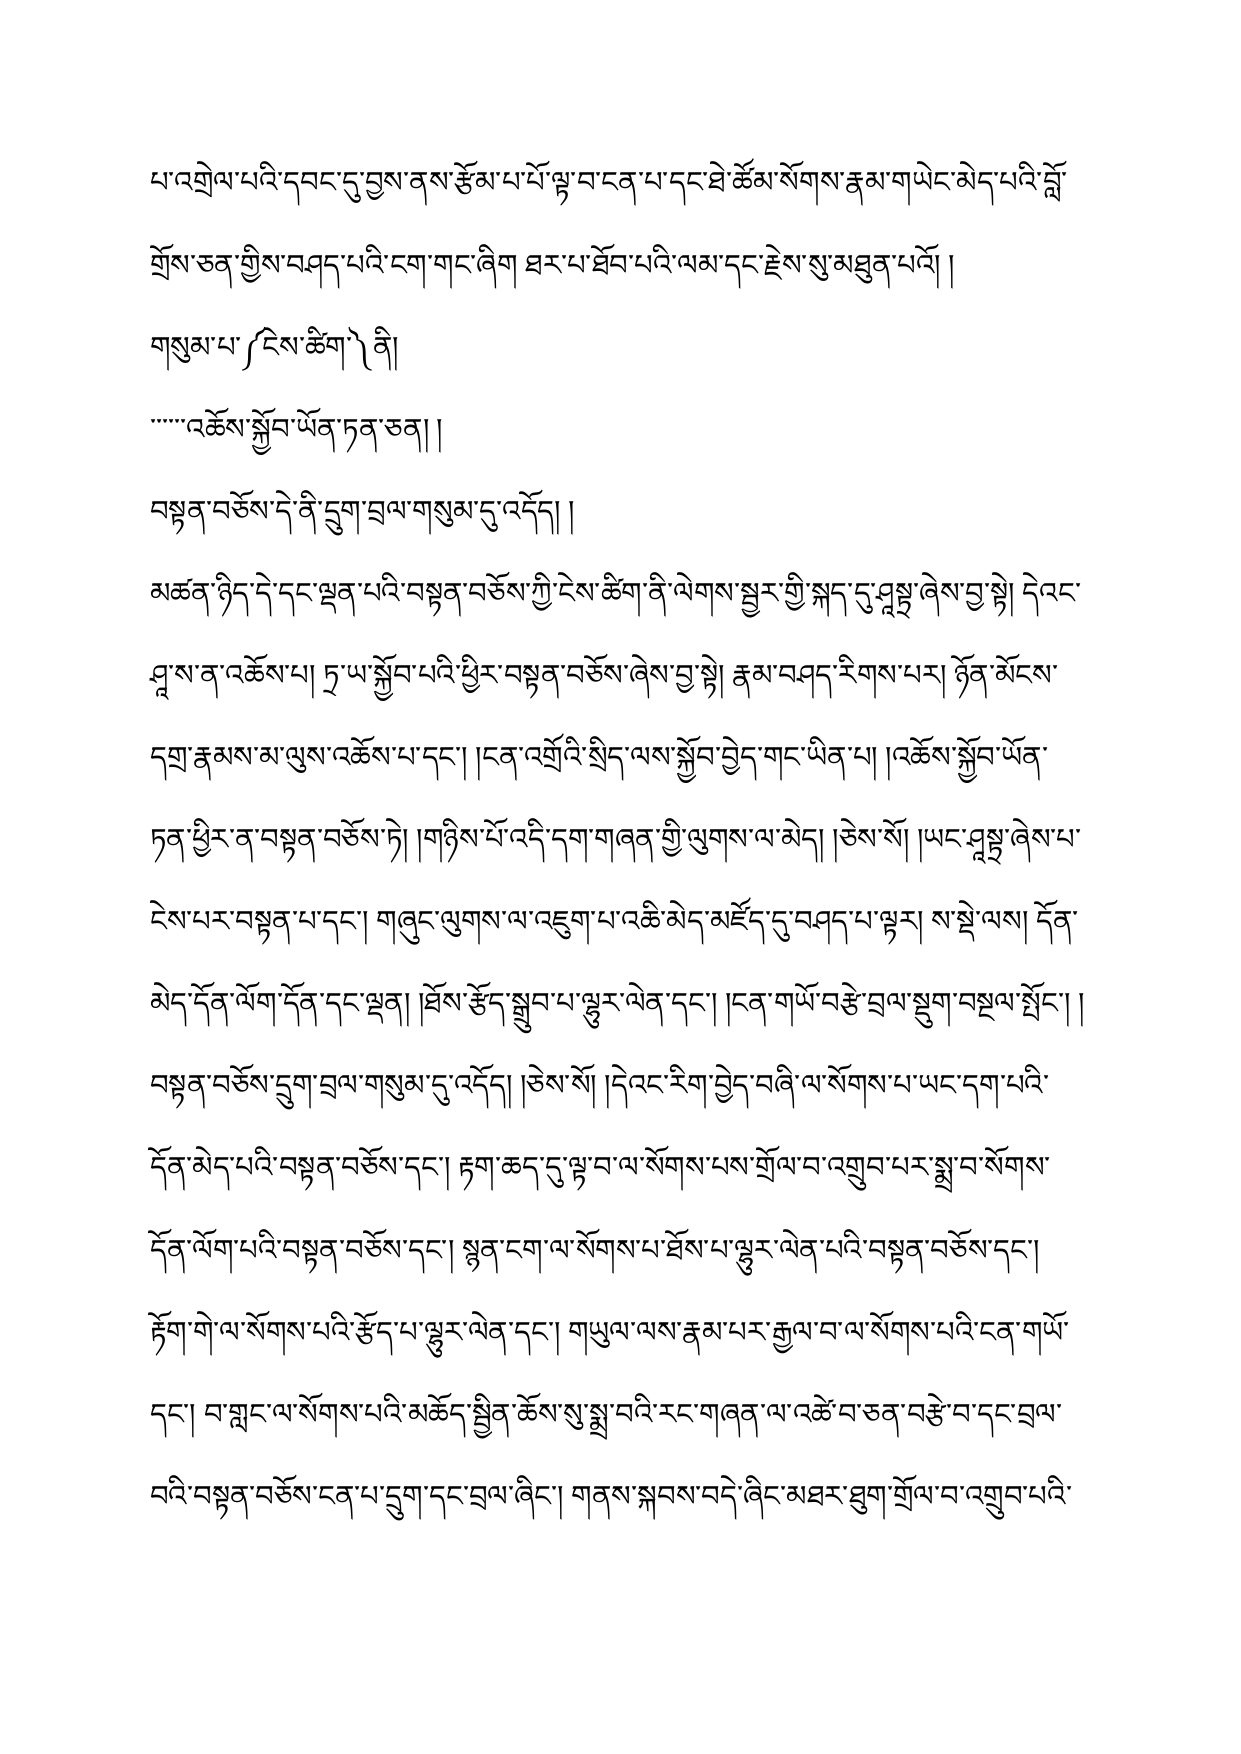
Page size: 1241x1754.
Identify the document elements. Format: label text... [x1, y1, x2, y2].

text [150, 560, 1090, 1545]
text གསུམ་པ་༼ངེས་ཚིག་༽ནི། [150, 314, 1090, 396]
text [150, 150, 1090, 314]
text ་་་་་་འཆོས་སྐྱོབ་ཡོན་ཏན་ཅན། ། [150, 396, 1090, 478]
text བསྟན་བཅོས་དེ་ནི་དྲུག་བྲལ་གསུམ་དུ་འདོད། ། [150, 478, 1090, 560]
